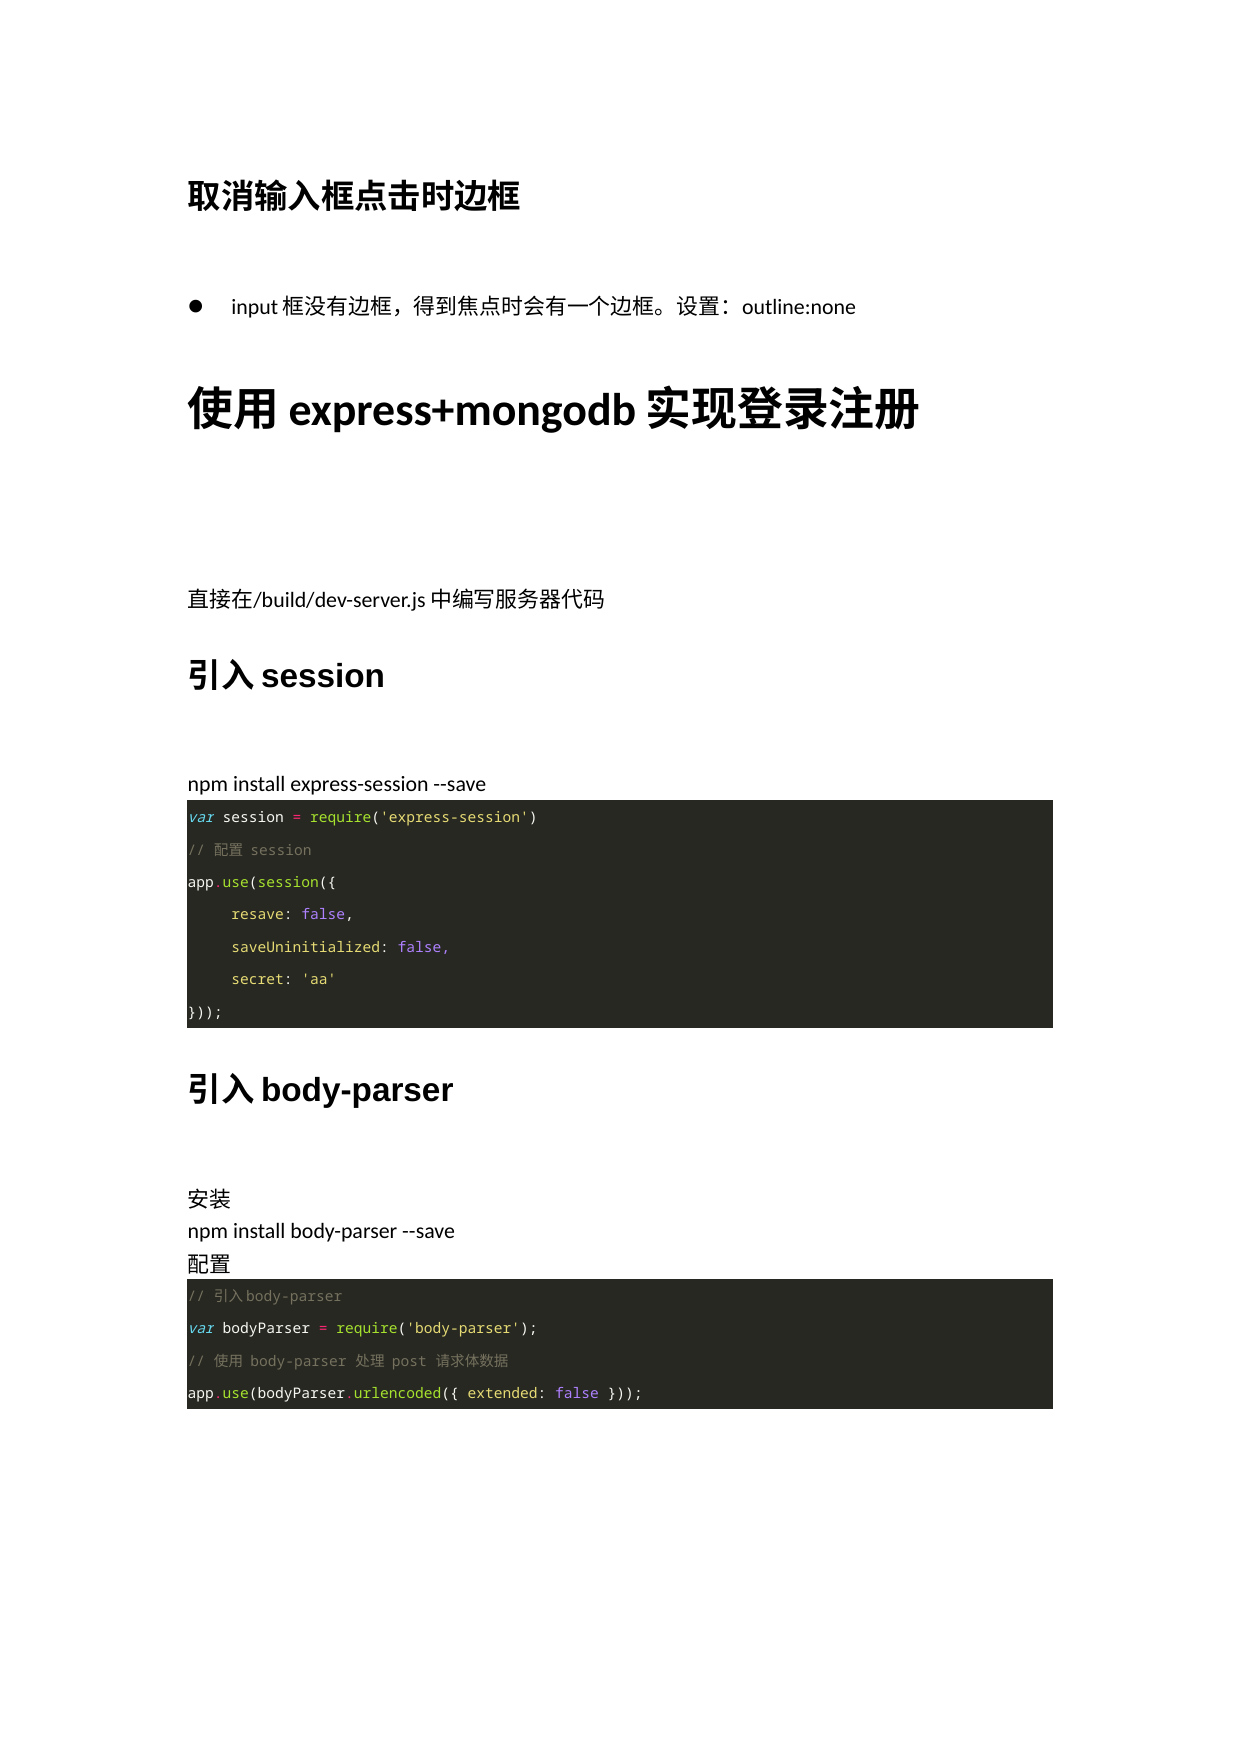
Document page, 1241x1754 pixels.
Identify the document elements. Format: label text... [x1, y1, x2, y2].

text npm install express-session --save [187, 768, 1053, 800]
subtitle 引入session [187, 641, 1053, 706]
text app.use(session({ [187, 865, 1053, 898]
text secret: 'aa' [187, 963, 1053, 995]
text app.use(bodyParser.urlencoded({ extended: false })); [187, 1377, 1053, 1409]
text 配置 [187, 1247, 1053, 1279]
text 直接在/build/dev-server.js中编写服务器代码 [187, 581, 1053, 614]
text // 引入body-parser [187, 1279, 1053, 1312]
text resave: false, [187, 898, 1053, 930]
list input框没有边框，得到焦点时会有一个边框。设置：outline:none [187, 289, 1053, 321]
text // 使用 body-parser 处理 post 请求体数据 [187, 1344, 1053, 1377]
text var session = require('express-session') [187, 800, 1053, 833]
subtitle 引入body-parser [187, 1055, 1053, 1120]
text // 配置 session [187, 833, 1053, 865]
text npm install body-parser --save [187, 1214, 1053, 1247]
text saveUninitialized: false, [187, 930, 1053, 963]
text 安装 [187, 1182, 1053, 1214]
text var bodyParser = require('body-parser'); [187, 1312, 1053, 1344]
text })); [187, 995, 1053, 1028]
subtitle 使用express+mongodb实现登录注册 [187, 357, 1053, 454]
subtitle 取消输入框点击时边框 [187, 162, 1053, 227]
